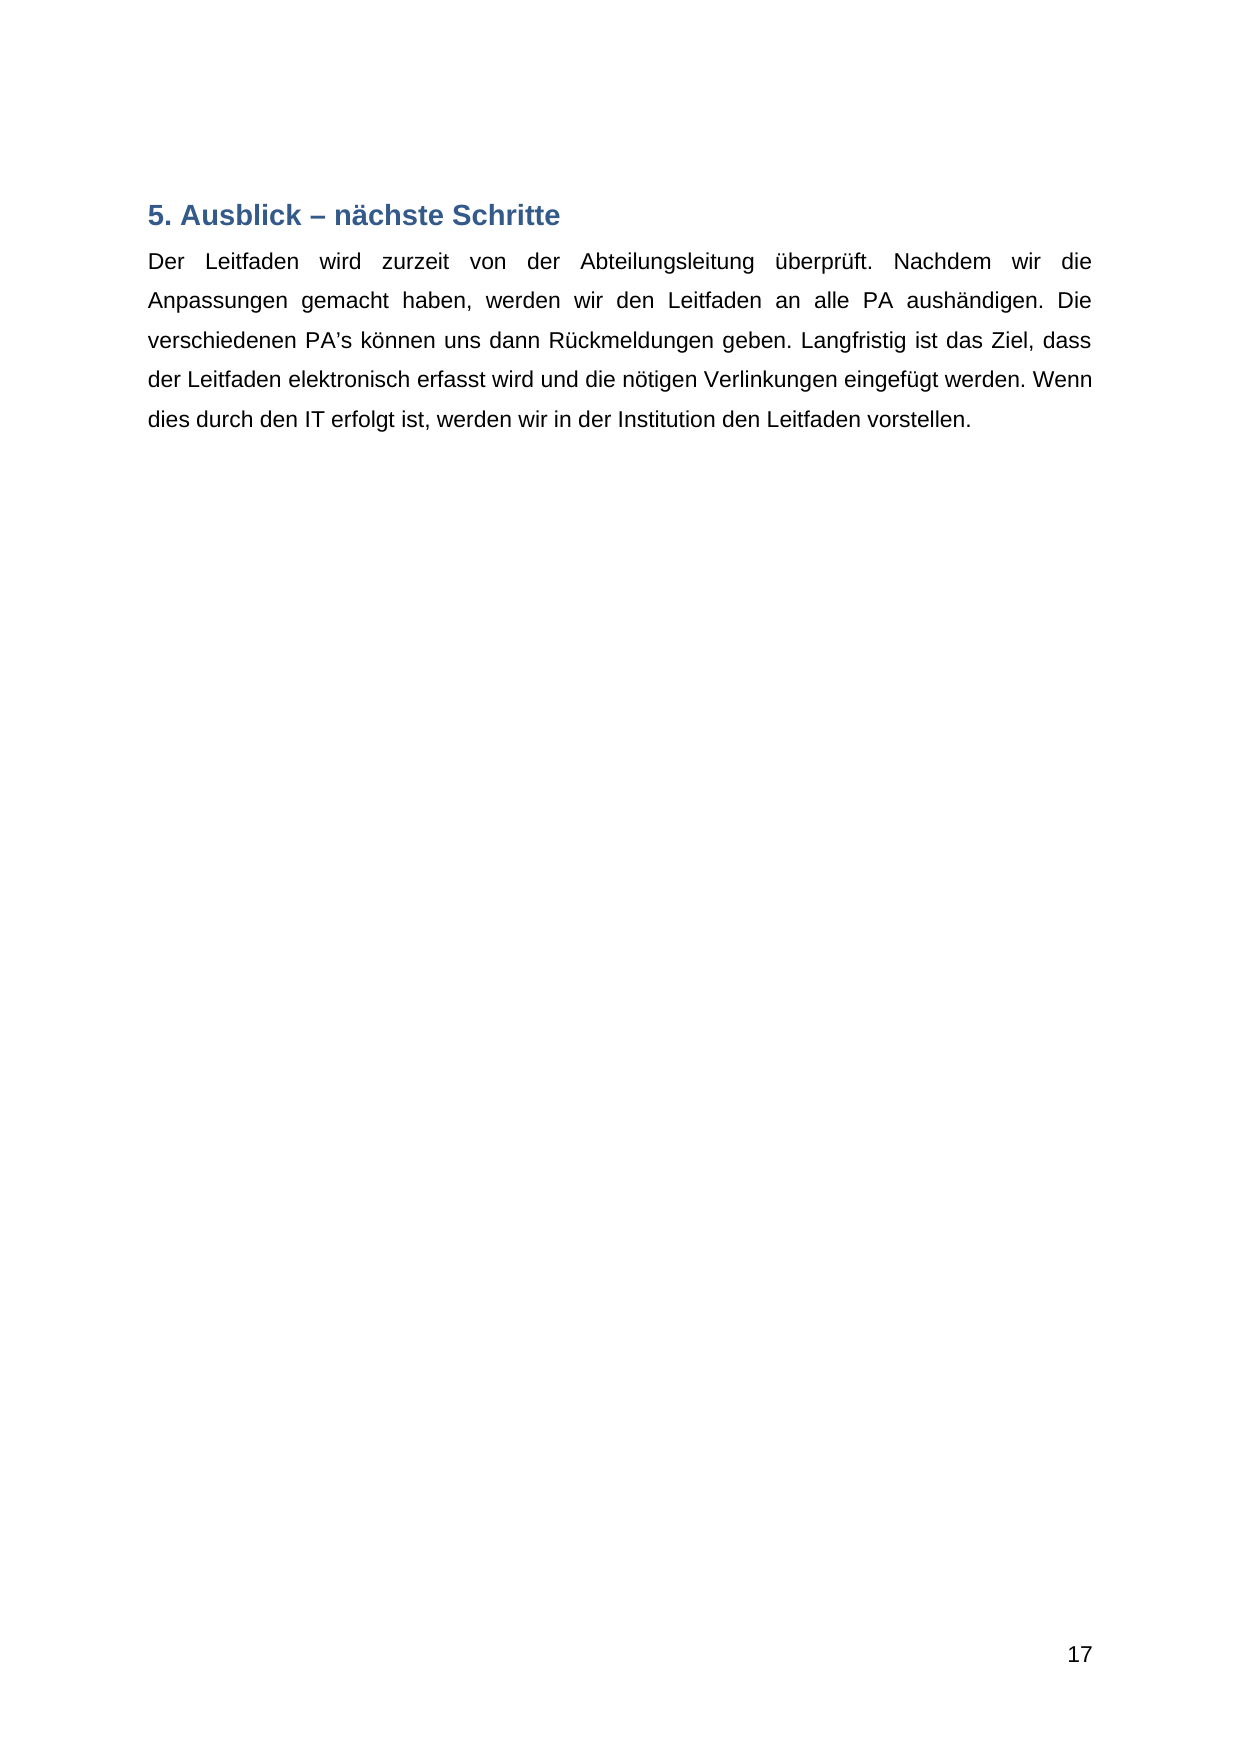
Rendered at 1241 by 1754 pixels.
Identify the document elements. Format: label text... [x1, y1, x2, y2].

subtitle 5. Ausblick – nächste Schritte [148, 198, 1093, 231]
text Der Leitfaden wird zurzeit von der Abteilungsleitung überprüft. Nachdem wir die Anpassungen gemacht haben, werden wir den Leitfaden an alle PA aushändigen. Die verschiedenen PA’s können uns dann Rückmeldungen geben. Langfristig ist das Ziel, dass der Leitfaden elektronisch erfasst wird und die nötigen Verlinkungen eingefügt werden. Wenn dies durch den IT erfolgt ist, werden wir in der Institution den Leitfaden vorstellen. [148, 248, 1093, 432]
